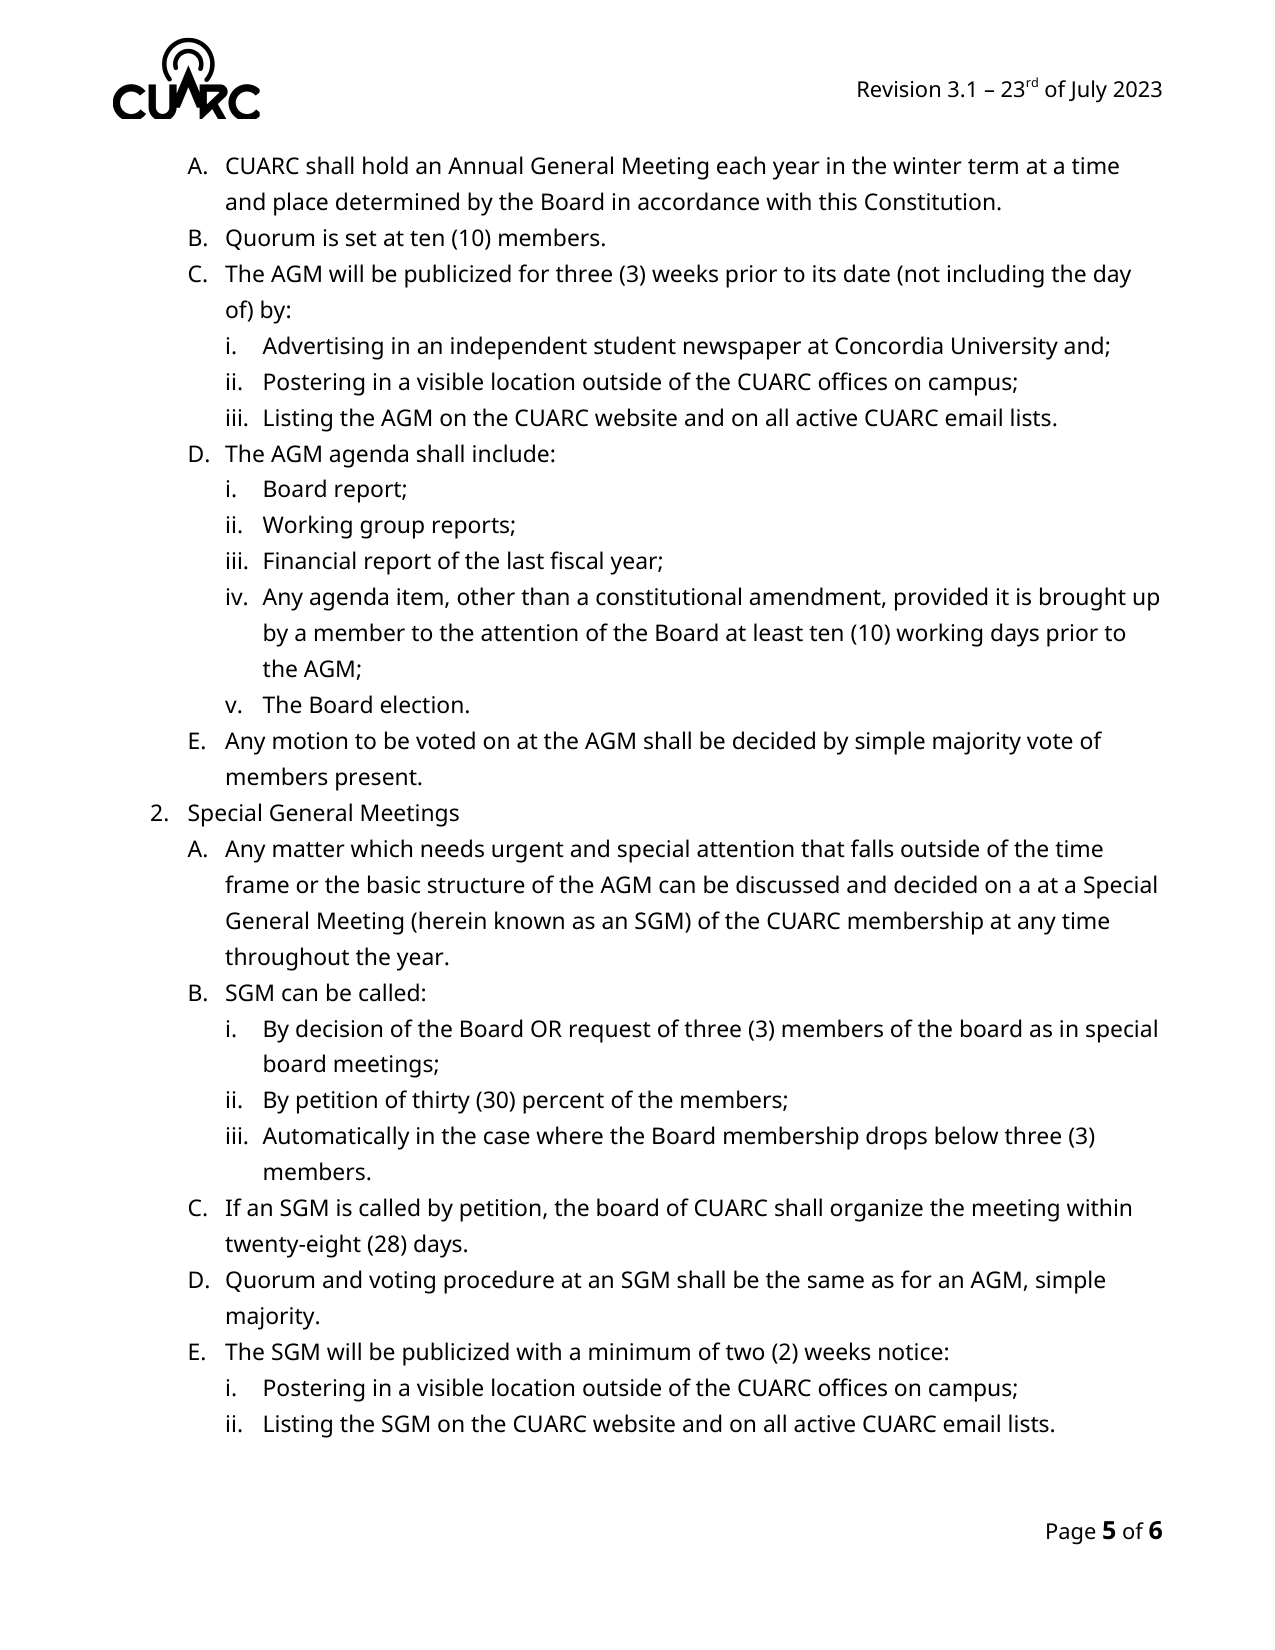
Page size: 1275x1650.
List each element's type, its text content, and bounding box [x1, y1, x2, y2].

list The SGM will be publicized with a minimum of two (2) weeks notice: [187, 1336, 1162, 1367]
list The Board election. [225, 689, 1162, 720]
list Any matter which needs urgent and special attention that falls outside of the time frame or the basic structure of the AGM can be discussed and decided on a at a Special General Meeting (herein known as an SGM) of the CUARC membership at any time throughout the year. [187, 833, 1162, 972]
list Postering in a visible location outside of the CUARC offices on campus; [225, 366, 1162, 397]
list Any motion to be voted on at the AGM shall be decided by simple majority vote of members present. [187, 725, 1162, 792]
list Financial report of the last fiscal year; [225, 545, 1162, 577]
list Postering in a visible location outside of the CUARC offices on campus; [225, 1372, 1162, 1403]
list Special General Meetings [150, 797, 1162, 828]
list Board report; [225, 473, 1162, 505]
list If an SGM is called by petition, the board of CUARC shall organize the meeting within twenty-eight (28) days. [187, 1192, 1162, 1259]
list Quorum is set at ten (10) members. [187, 222, 1162, 253]
list The AGM agenda shall include: [187, 437, 1162, 469]
list Working group reports; [225, 509, 1162, 541]
list By decision of the Board OR request of three (3) members of the board as in special board meetings; [225, 1012, 1162, 1080]
list Listing the SGM on the CUARC website and on all active CUARC email lists. [225, 1408, 1162, 1439]
list Listing the AGM on the CUARC website and on all active CUARC email lists. [225, 402, 1162, 433]
list Advertising in an independent student newspaper at Concordia University and; [225, 330, 1162, 361]
list SGM can be called: [187, 977, 1162, 1008]
list Any agenda item, other than a constitutional amendment, provided it is brought up by a member to the attention of the Board at least ten (10) working days prior to the AGM; [225, 581, 1162, 684]
list Quorum and voting procedure at an SGM shall be the same as for an AGM, simple majority. [187, 1264, 1162, 1331]
list Automatically in the case where the Board membership drops below three (3) members. [225, 1120, 1162, 1187]
list By petition of thirty (30) percent of the members; [225, 1084, 1162, 1116]
list CUARC shall hold an Annual General Meeting each year in the winter term at a time and place determined by the Board in accordance with this Constitution. [187, 150, 1162, 217]
list The AGM will be publicized for three (3) weeks prior to its date (not including the day of) by: [187, 258, 1162, 325]
